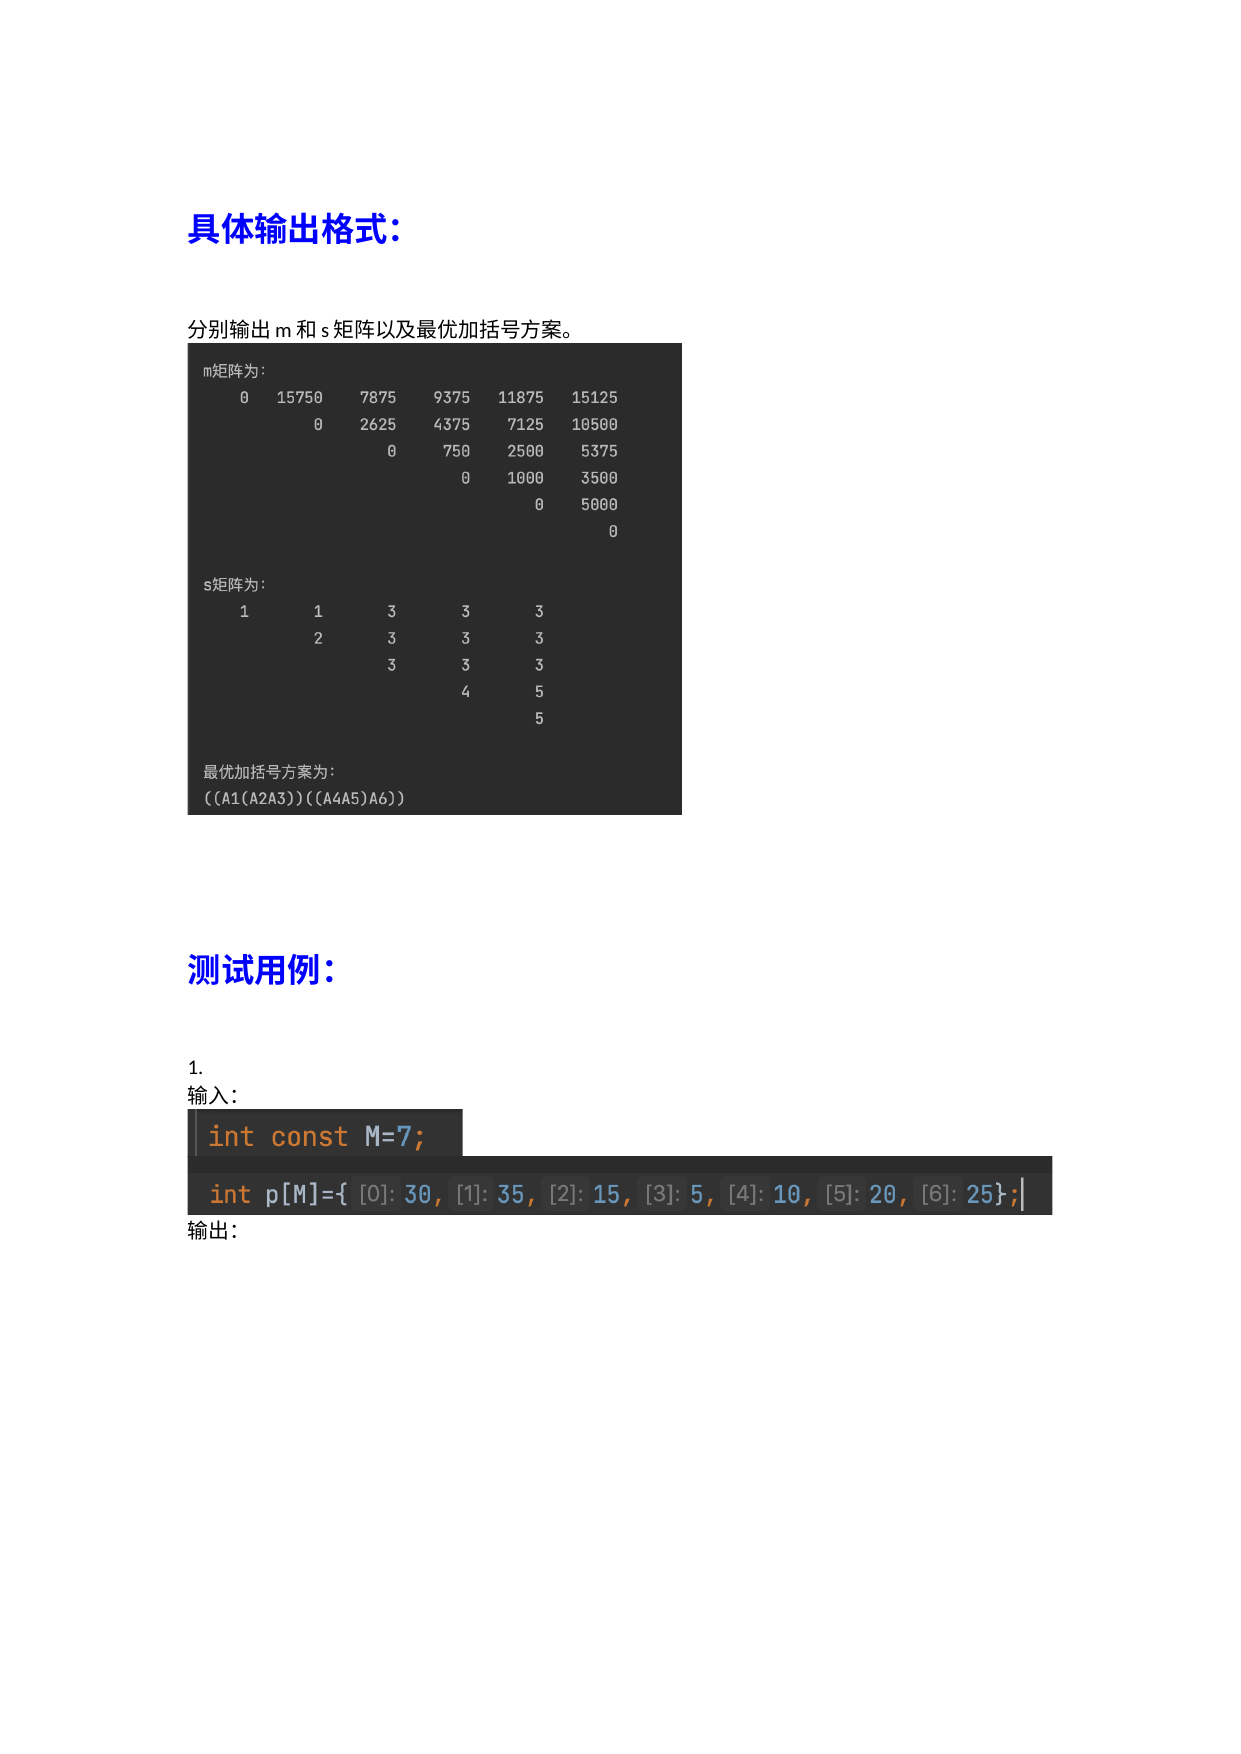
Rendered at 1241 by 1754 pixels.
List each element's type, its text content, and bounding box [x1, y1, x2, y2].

text 输入： [187, 1079, 1053, 1109]
subtitle 测试用例： [187, 943, 1053, 992]
text 1. [187, 1054, 1053, 1079]
picture [187, 1109, 1053, 1215]
picture [187, 343, 682, 815]
text 分别输出m和s矩阵以及最优加括号方案。 [187, 313, 1053, 343]
subtitle 具体输出格式： [187, 202, 1053, 251]
text 输出： [187, 1215, 1053, 1245]
